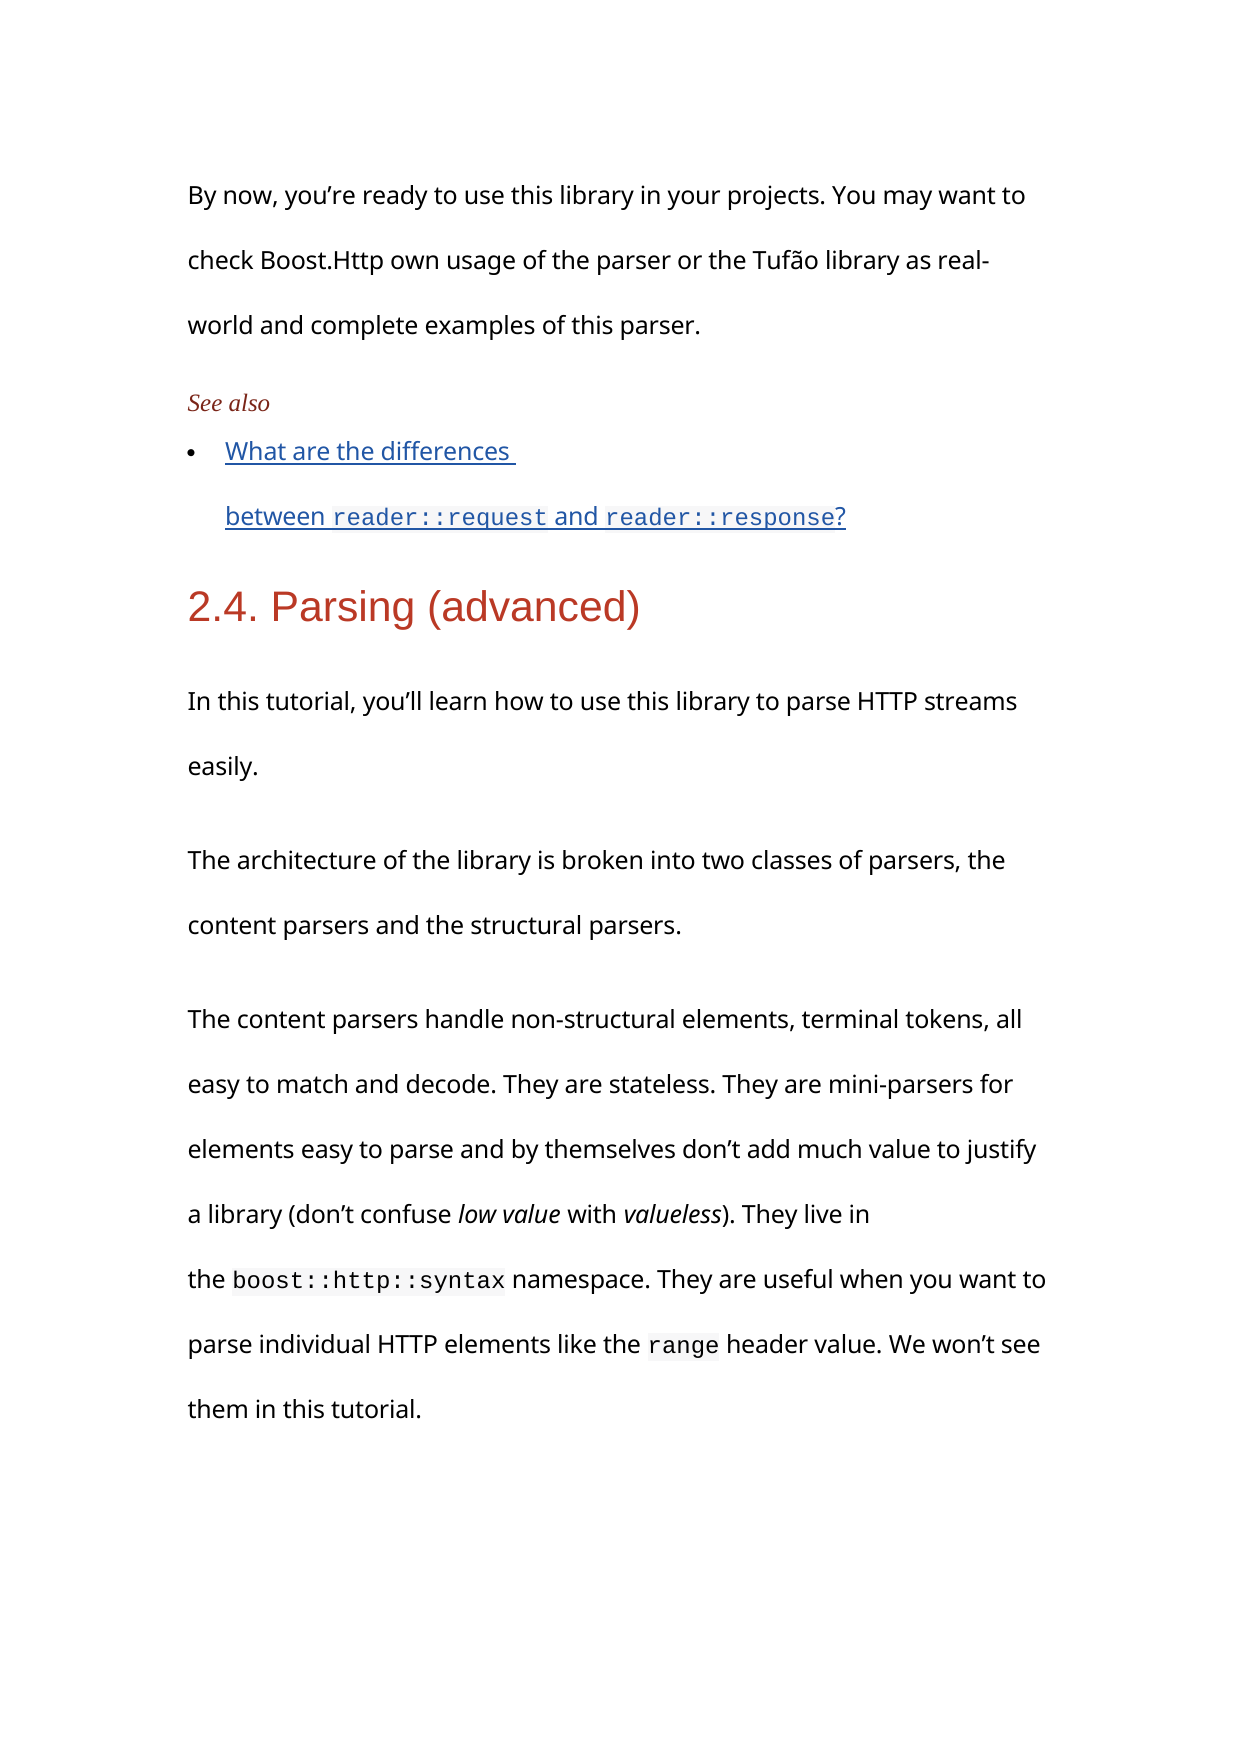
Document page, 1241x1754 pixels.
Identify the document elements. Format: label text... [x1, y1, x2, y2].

text 2.4. Parsing (advanced) [187, 574, 1053, 639]
text By now, you’re ready to use this library in your projects. You may want to check Boost.Http own usage of the parser or the Tufão library as real-world and complete examples of this parser. [187, 162, 1053, 357]
text The architecture of the library is broken into two classes of parsers, the content parsers and the structural parsers. [187, 827, 1053, 957]
text See also [187, 386, 1053, 419]
text In this tutorial, you’ll learn how to use this library to parse HTTP streams easily. [187, 668, 1053, 798]
list What are the differences between reader::request and reader::response? [187, 419, 1053, 549]
text The content parsers handle non-structural elements, terminal tokens, all easy to match and decode. They are stateless. They are mini-parsers for elements easy to parse and by themselves don’t add much value to justify a library (don’t confuse low value with valueless). They live in the boost::http::syntax namespace. They are useful when you want to parse individual HTTP elements like the range header value. We won’t see them in this tutorial. [187, 986, 1053, 1441]
